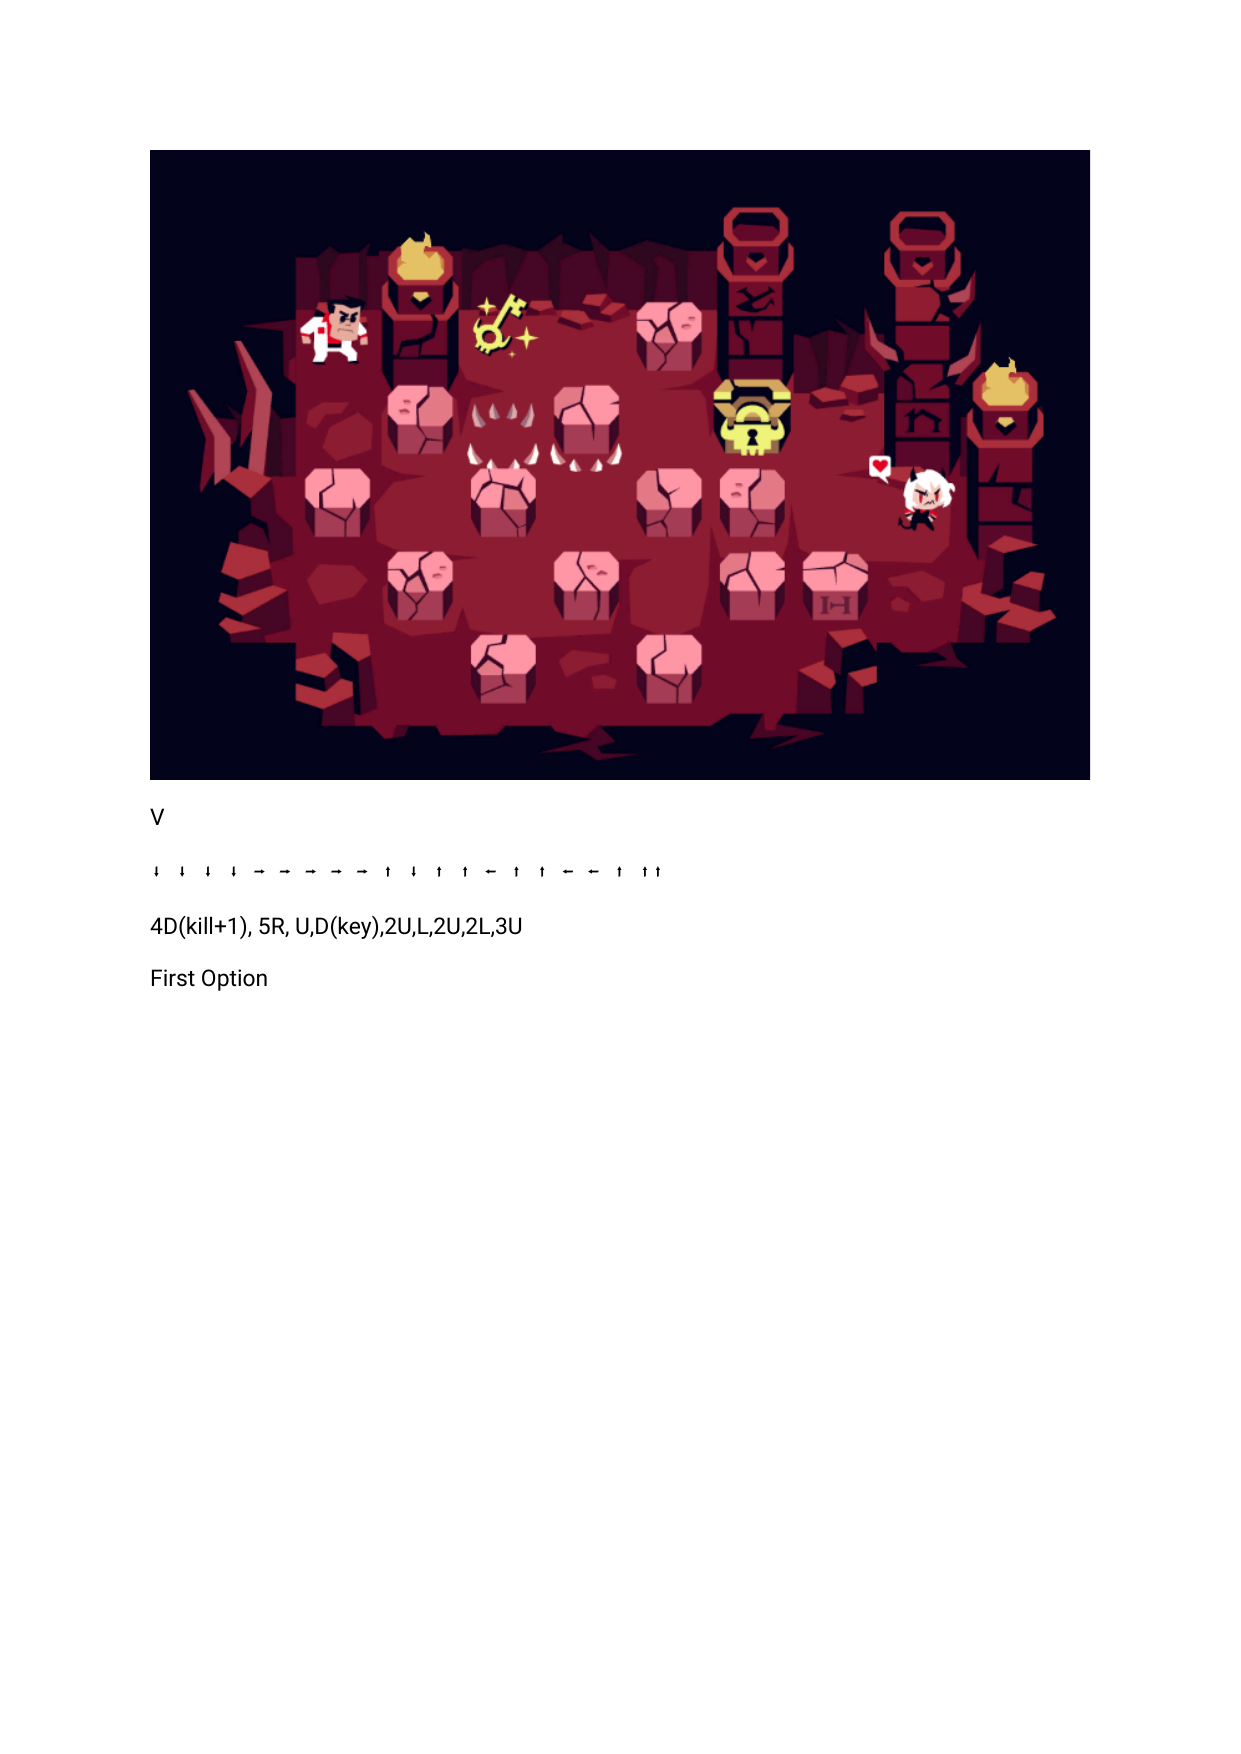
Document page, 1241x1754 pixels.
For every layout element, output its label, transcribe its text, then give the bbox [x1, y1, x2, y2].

text ↓ ↓ ↓ ↓ → → → → → ↑ ↓ ↑ ↑ ← ↑ ↑ ← ← ↑ ↑↑ [150, 856, 1090, 888]
text First Option [150, 965, 1090, 992]
picture [150, 150, 1091, 780]
text 4D(kill+1), 5R, U,D(key),2U,L,2U,2L,3U [150, 913, 1090, 940]
text V [150, 804, 1090, 831]
